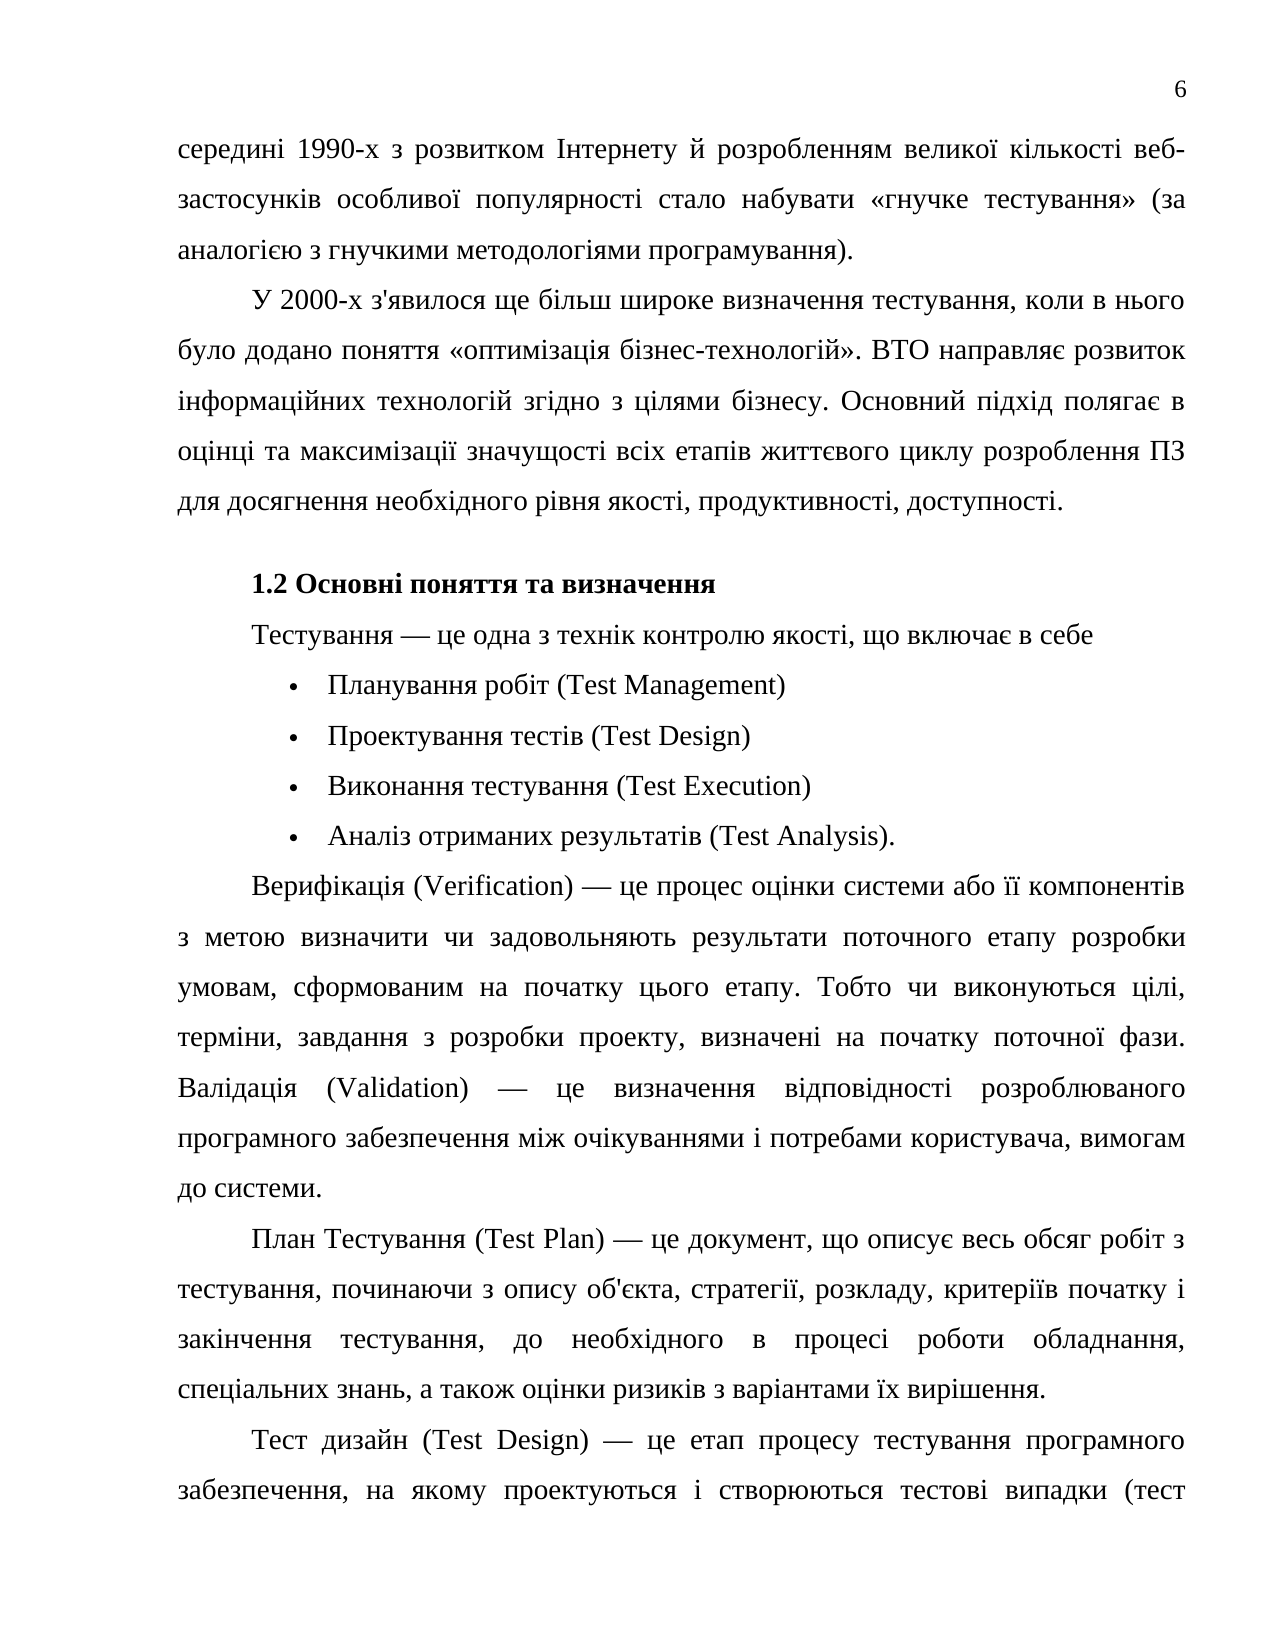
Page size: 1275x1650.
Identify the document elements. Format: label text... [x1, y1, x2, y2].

text У 2000-х з'явилося ще більш широке визначення тестування, коли в нього було додано поняття «оптимізація бізнес-технологій». BTO направляє розвиток інформаційних технологій згідно з цілями бізнесу. Основний підхід полягає в оцінці та максимізації значущості всіх етапів життєвого циклу розроблення ПЗ для досягнення необхідного рівня якості, продуктивності, доступності. [177, 282, 1186, 517]
list Планування робіт (Test Management) [290, 667, 1186, 701]
text Тестування — це одна з технік контролю якості, що включає в себе [177, 617, 1186, 651]
subtitle Основні поняття та визначення [177, 567, 1186, 600]
list Аналіз отриманих результатів (Test Analysis). [290, 818, 1186, 852]
list Проектування тестів (Test Design) [290, 718, 1186, 751]
text Верифікація (Verification) — це процес оцінки системи або її компонентів з метою визначити чи задовольняють результати поточного етапу розробки умовам, сформованим на початку цього етапу. Тобто чи виконуються цілі, терміни, завдання з розробки проекту, визначені на початку поточної фази. Валідація (Validation) — це визначення відповідності розроблюваного програмного забезпечення між очікуваннями і потребами користувача, вимогам до системи. [177, 868, 1186, 1204]
text План Тестування (Test Plan) — це документ, що описує весь обсяг робіт з тестування, починаючи з опису об'єкта, стратегії, розкладу, критеріїв початку і закінчення тестування, до необхідного в процесі роботи обладнання, спеціальних знань, а також оцінки ризиків з варіантами їх вирішення. [177, 1221, 1186, 1405]
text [177, 131, 1186, 265]
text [177, 1422, 1186, 1506]
list Виконання тестування (Test Execution) [290, 768, 1186, 801]
